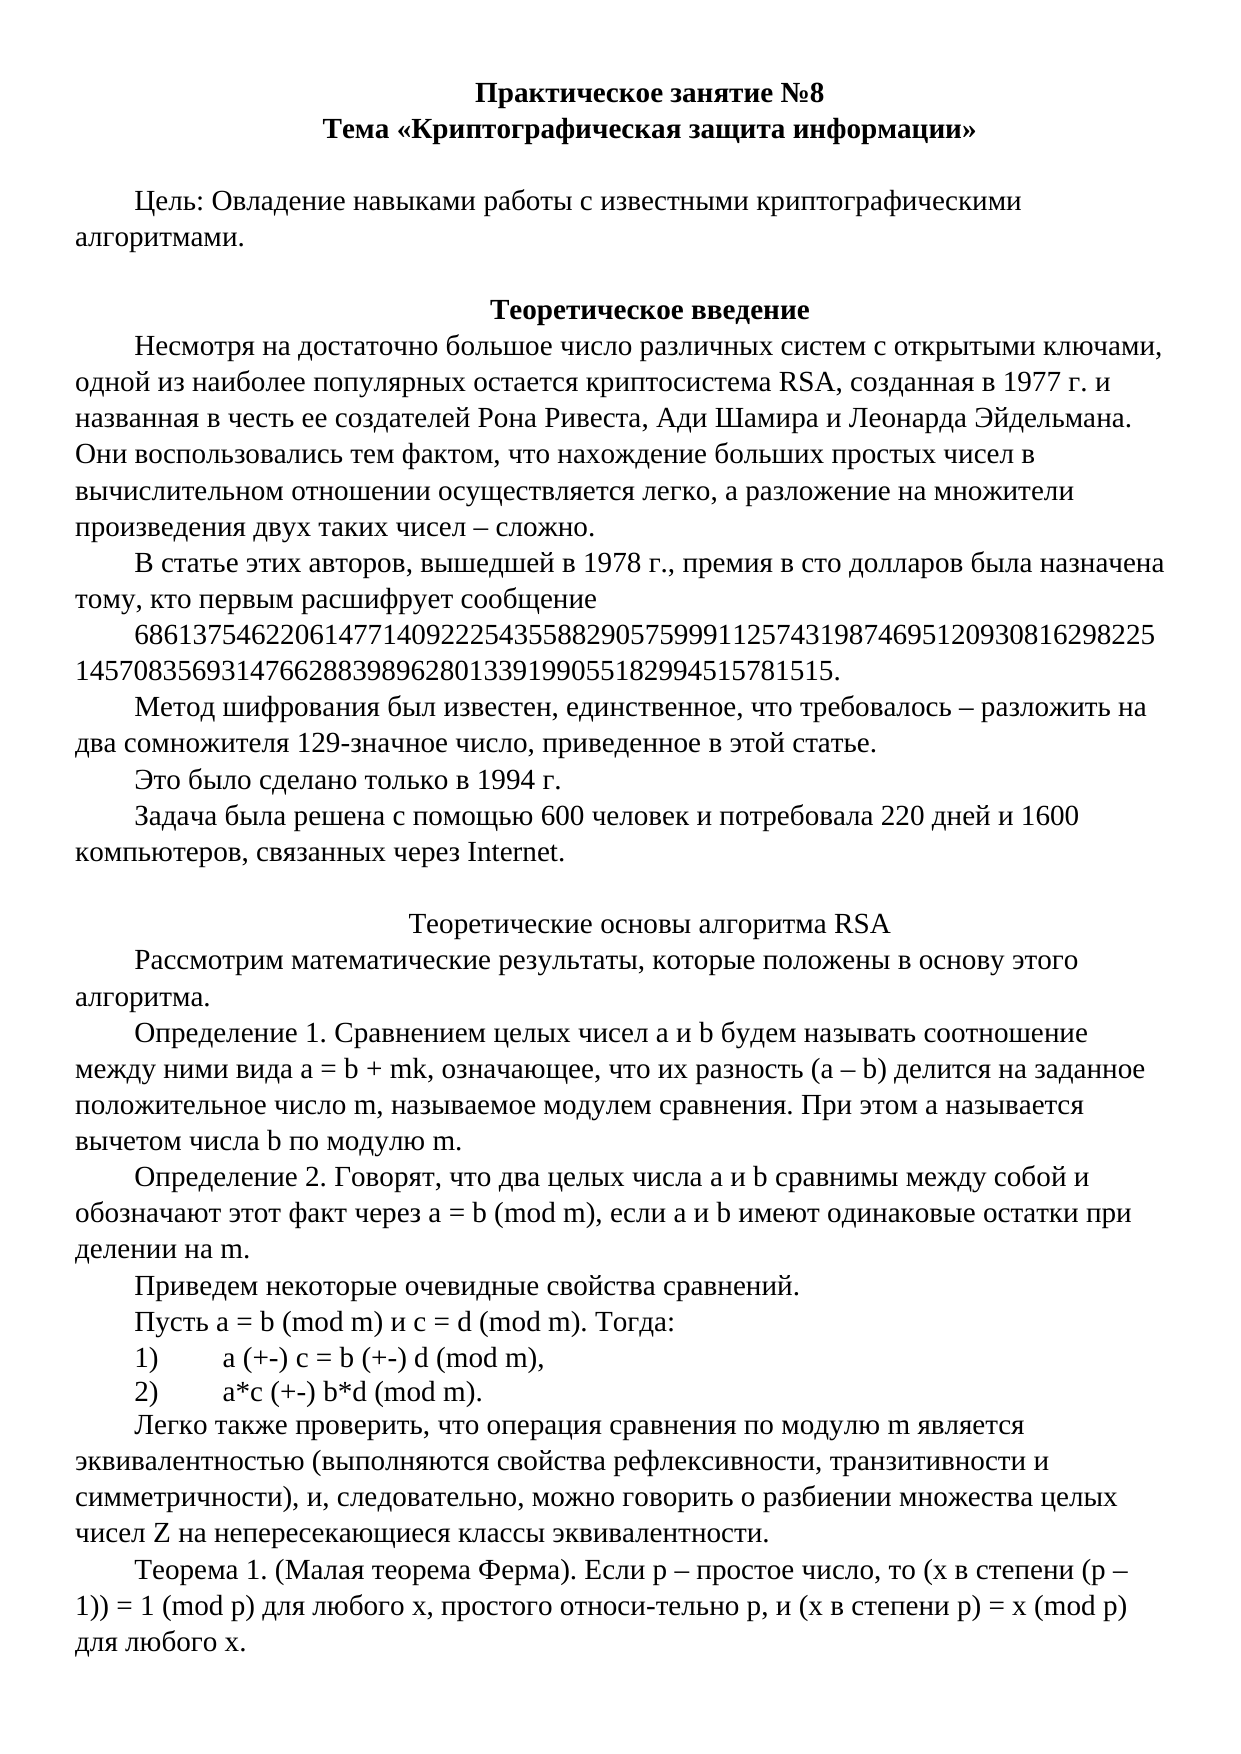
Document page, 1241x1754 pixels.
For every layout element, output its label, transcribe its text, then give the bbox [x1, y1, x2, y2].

text Несмотря на достаточно большое число различных систем с открытыми ключами, одной из наиболее популярных остается криптосистема RSA, созданная в 1977 г. и названная в честь ее создателей Рона Ривеста, Ади Шамиpа и Леонарда Эйдельмана. Они воспользовались тем фактом, что нахождение больших простых чисел в вычислительном отношении осуществляется легко, а разложение на множители произведения двух таких чисел – сложно. [75, 328, 1165, 542]
text Это было сделано только в 1994 г. [75, 762, 1165, 795]
list a*c (+-) b*d (mod m). [75, 1374, 1165, 1407]
text Теорема 1. (Малая теорема Ферма). Если p – простое число, то (x в степени (p – 1)) = 1 (mod p) для любого х, простого относи-тельно p, и (x в степени p) = х (mod p) для любого х. [75, 1552, 1165, 1658]
text Практическое занятие №8 [75, 75, 1165, 108]
text Легко также проверить, что операция сравнения по модулю m является эквивалентностью (выполняются свойства рефлексивности, транзитивности и симметричности), и, следовательно, можно говорить о разбиении множества целых чисел Z на непересекающиеся классы эквивалентности. [75, 1407, 1165, 1549]
text Метод шифрования был известен, единственное, что требовалось – разложить на два сомножителя 129-значное число, приведенное в этой статье. [75, 689, 1165, 759]
text Определение 1. Сравнением целых чисел a и b будем называть соотношение между ними вида a = b + mk, означающее, что их разность (a – b) делится на заданное положительное число m, называемое модулем сравнения. При этом а называется вычетом числа b по модулю m. [75, 1015, 1165, 1157]
text Пусть a = b (mod m) и с = d (mod m). Тогда: [75, 1304, 1165, 1337]
list a (+-) c = b (+-) d (mod m), [75, 1340, 1165, 1374]
text Теоретические основы алгоритма RSA [75, 906, 1165, 940]
text Цель: Овладение навыками работы с известными криптографическими алгоритмами. [75, 183, 1165, 253]
text Определение 2. Говорят, что два целых числа a и b сравнимы между собой и обозначают этот факт через a = b (mod m), если a и b имеют одинаковые остатки при делении на m. [75, 1159, 1165, 1265]
text Теоретическое введение [75, 292, 1165, 325]
text Тема «Криптографическая защита информации» [75, 111, 1165, 145]
text 68613754622061477140922254355882905759991125743198746951209308162982251457083569314766288398962801339199055182994515781515. [75, 617, 1165, 687]
text В статье этих авторов, вышедшей в 1978 г., премия в сто долларов была назначена тому, кто первым расшифрует сообщение [75, 545, 1165, 614]
text Рассмотрим математические результаты, которые положены в основу этого алгоритма. [75, 942, 1165, 1012]
text Задача была решена с помощью 600 человек и потребовала 220 дней и 1600 компьютеров, связанных через Internet. [75, 798, 1165, 868]
text Приведем некоторые очевидные свойства сравнений. [75, 1268, 1165, 1301]
